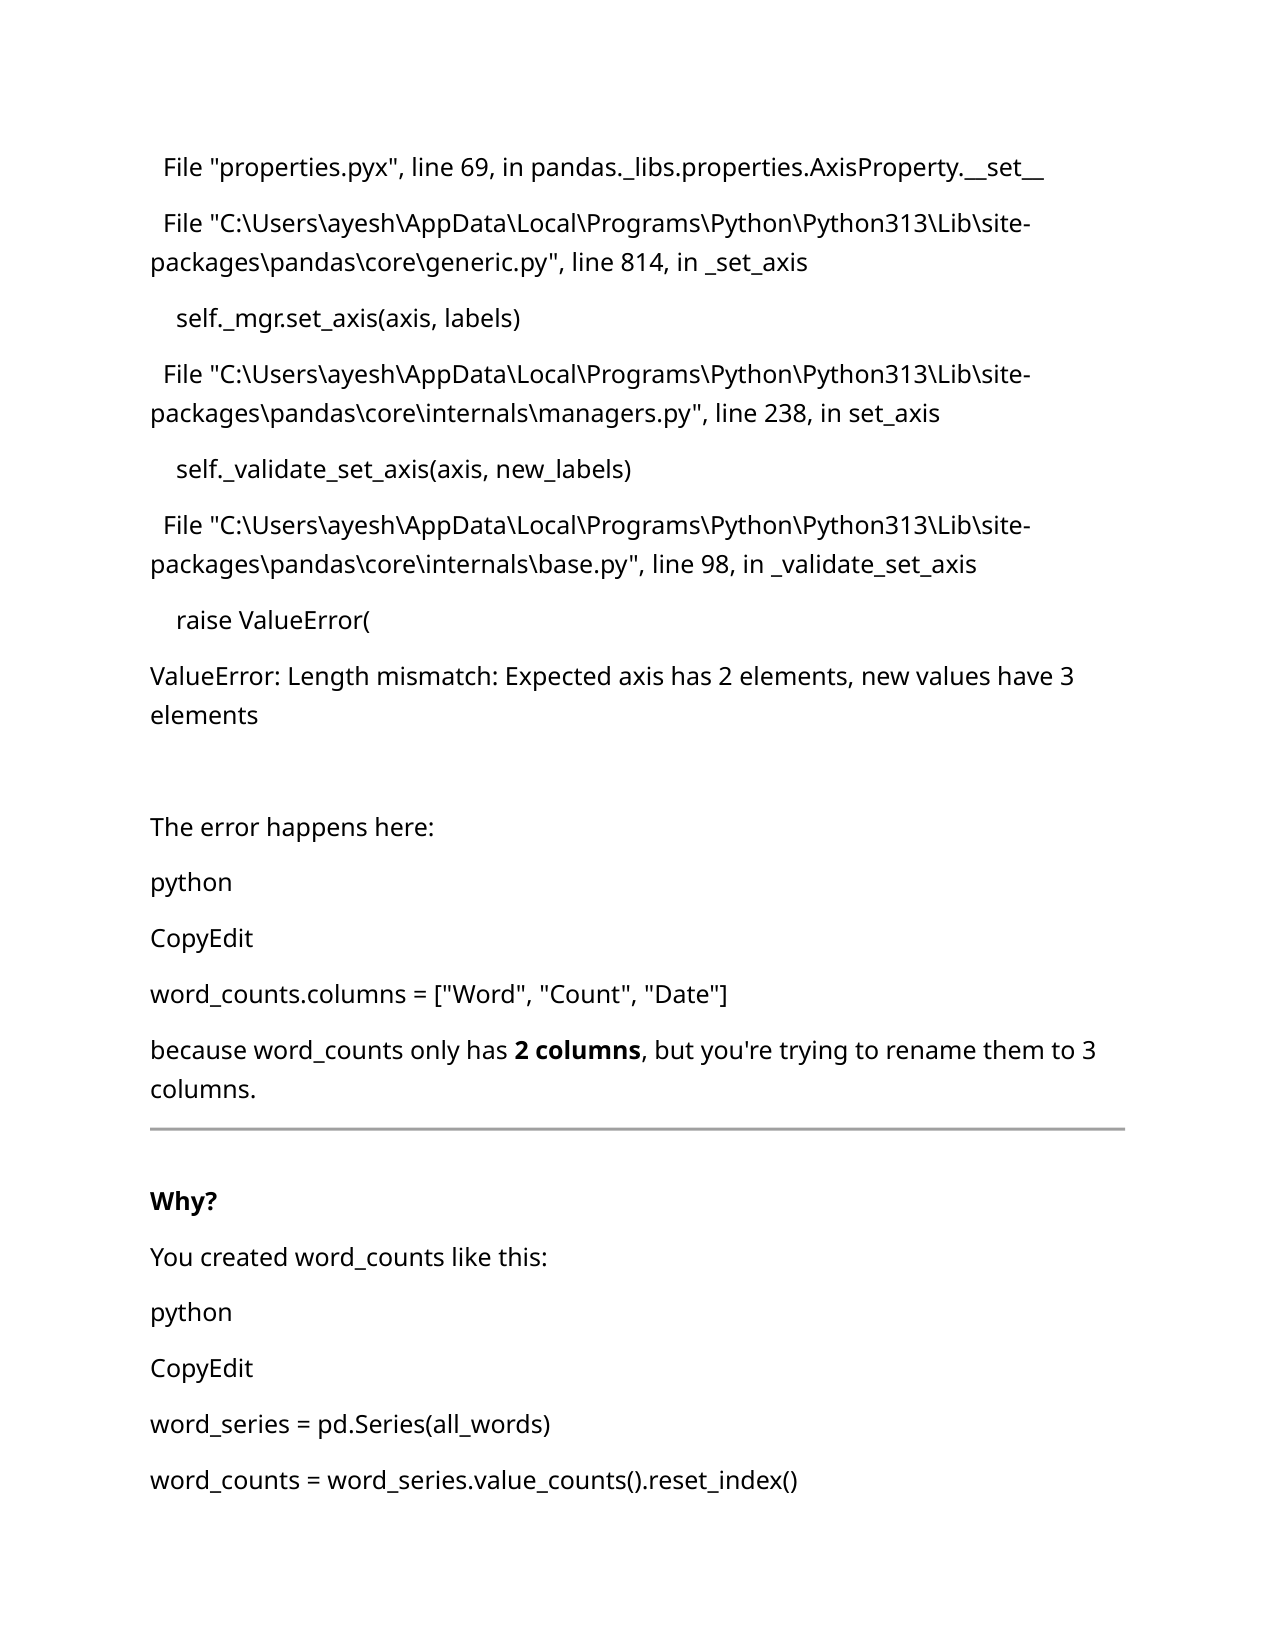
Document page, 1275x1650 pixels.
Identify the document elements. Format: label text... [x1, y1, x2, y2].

text CopyEdit [150, 921, 1125, 955]
text ValueError: Length mismatch: Expected axis has 2 elements, new values have 3 elements [150, 658, 1125, 732]
text CopyEdit [150, 1351, 1125, 1385]
text Why? [150, 1183, 1125, 1217]
text word_counts = word_series.value_counts().reset_index() [150, 1462, 1125, 1497]
text word_counts.columns = ["Word", "Count", "Date"] [150, 977, 1125, 1011]
text self._mgr.set_axis(axis, labels) [150, 301, 1125, 335]
text self._validate_set_axis(axis, new_labels) [150, 452, 1125, 486]
text python [150, 865, 1125, 899]
text python [150, 1295, 1125, 1329]
text word_series = pd.Series(all_words) [150, 1407, 1125, 1441]
text File "properties.pyx", line 69, in pandas._libs.properties.AxisProperty.__set__ [150, 150, 1125, 184]
text File "C:\Users\ayesh\AppData\Local\Programs\Python\Python313\Lib\site-packages\pandas\core\internals\base.py", line 98, in _validate_set_axis [150, 507, 1125, 581]
text File "C:\Users\ayesh\AppData\Local\Programs\Python\Python313\Lib\site-packages\pandas\core\internals\managers.py", line 238, in set_axis [150, 357, 1125, 430]
text File "C:\Users\ayesh\AppData\Local\Programs\Python\Python313\Lib\site-packages\pandas\core\generic.py", line 814, in _set_axis [150, 206, 1125, 279]
text because word_counts only has 2 columns, but you're trying to rename them to 3 columns. [150, 1032, 1125, 1106]
text You created word_counts like this: [150, 1239, 1125, 1273]
text The error happens here: [150, 809, 1125, 843]
text raise ValueError( [150, 602, 1125, 637]
